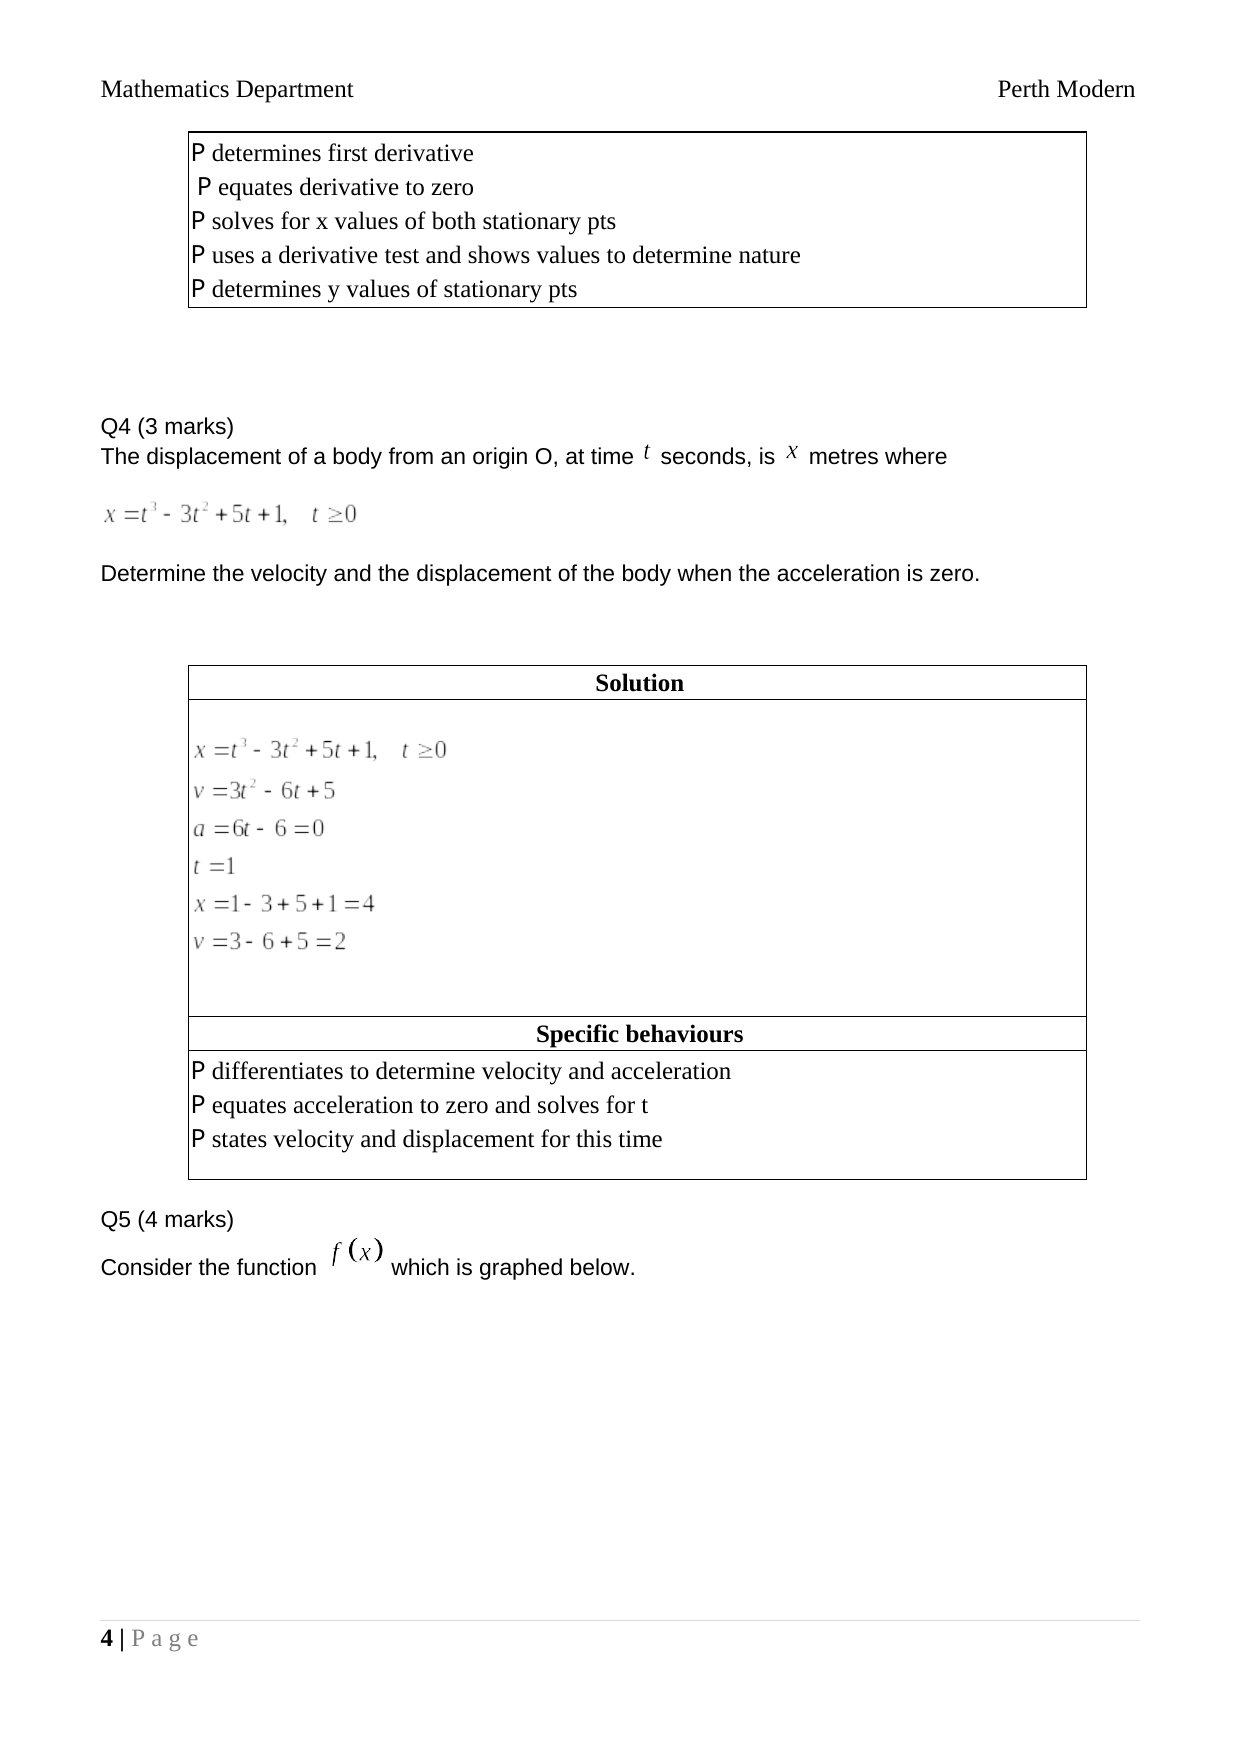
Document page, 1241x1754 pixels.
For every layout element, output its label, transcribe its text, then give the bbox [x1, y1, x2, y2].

text Determine the velocity and the displacement of the body when the acceleration is zero. [100, 560, 1140, 586]
table_cell P differentiates to determine velocity and acceleration P equates acceleration to zero and solves for t P states velocity and displacement for this time [189, 1051, 1086, 1178]
table_cell Specific behaviours [189, 1017, 1086, 1049]
text Q5 (4 marks) [100, 1206, 1140, 1232]
text Q4 (3 marks) [100, 413, 1140, 440]
table_header Solution [189, 666, 1086, 699]
table_cell P determines first derivative P equates derivative to zero P solves for x values of both stationary pts P uses a derivative test and shows values to determine nature P determines y values of stationary pts [189, 133, 1086, 307]
text The displacement of a body from an origin O, at time seconds, is metres where [100, 440, 1140, 469]
text Consider the function which is graphed below. [100, 1232, 1140, 1280]
table_cell [189, 700, 1086, 1016]
